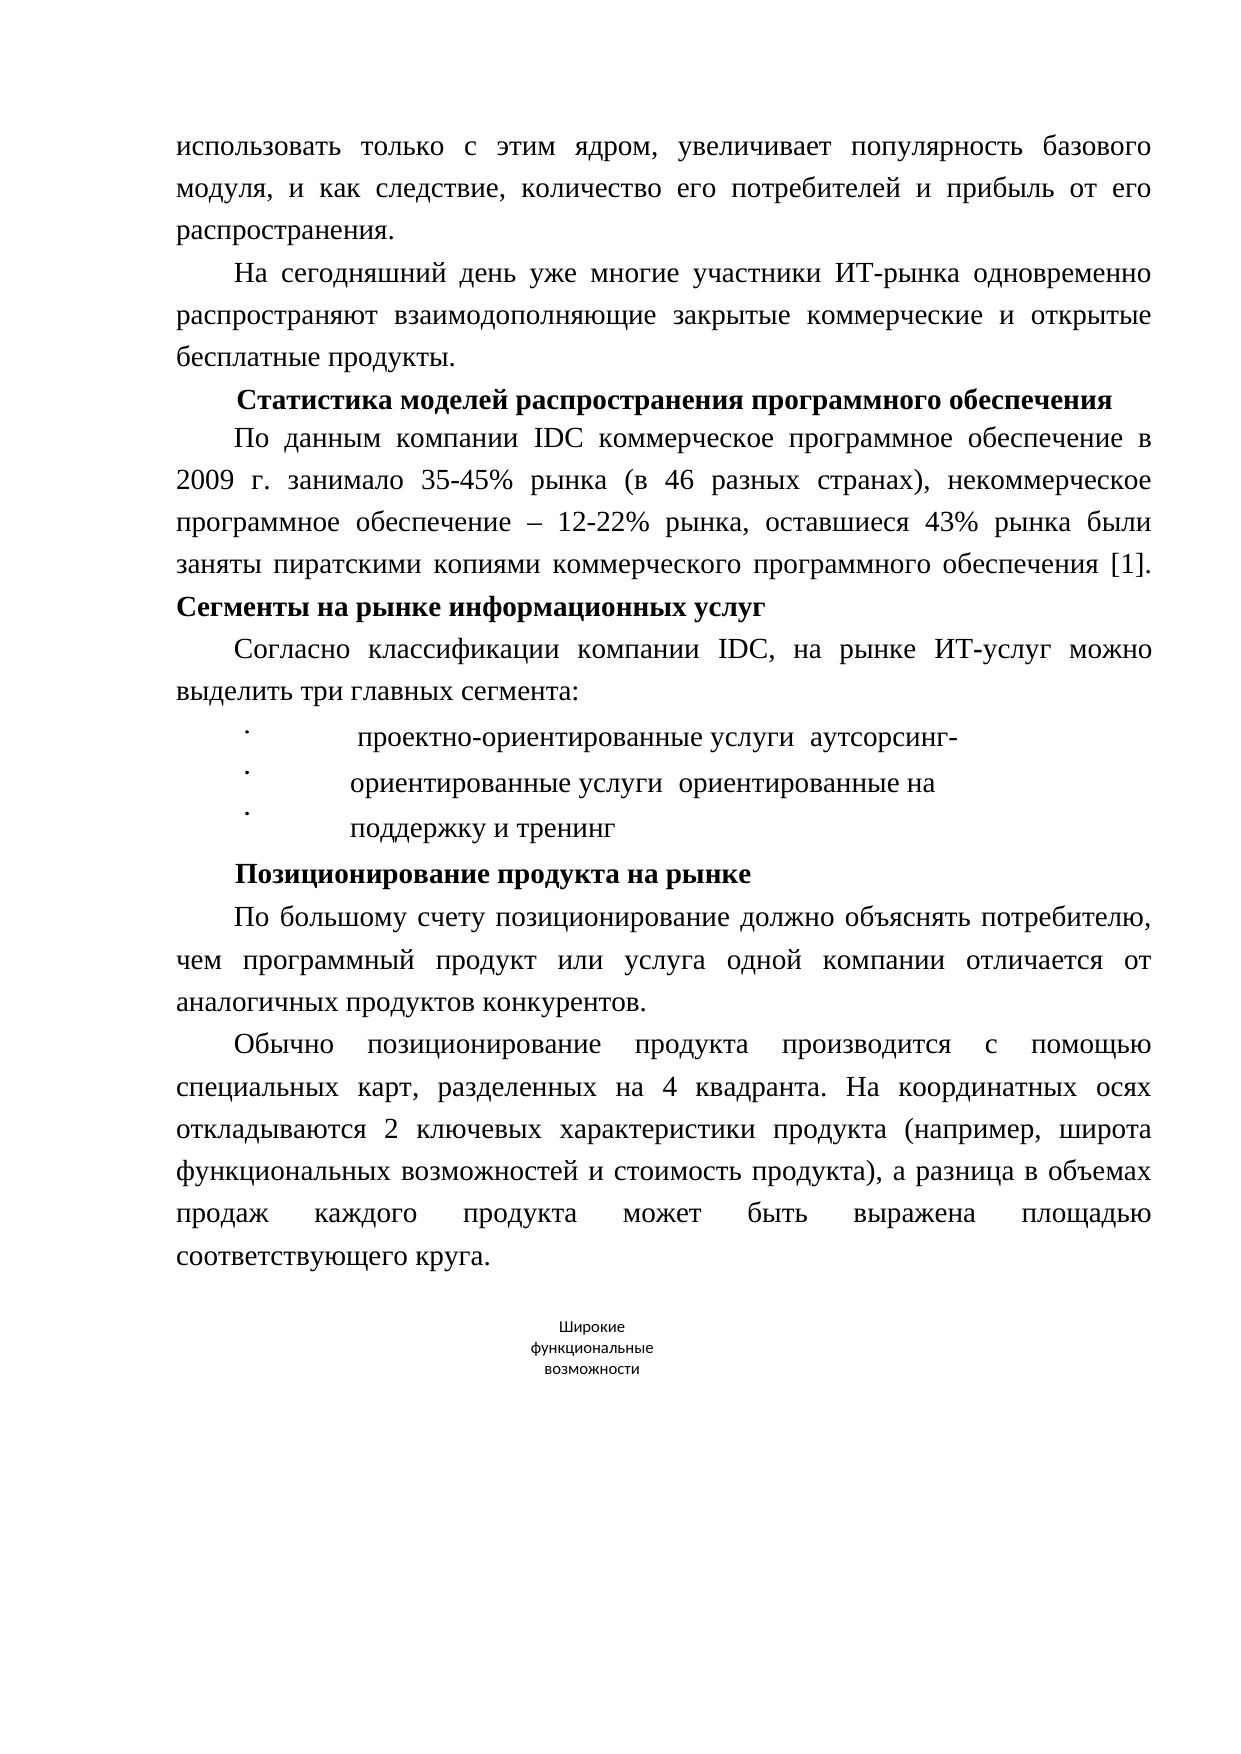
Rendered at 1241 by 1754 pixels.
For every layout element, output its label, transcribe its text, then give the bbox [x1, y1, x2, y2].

text Обычно позиционирование продукта производится с помощью специальных карт, разделенных на 4 квадранта. На координатных осях откладываются 2 ключевых характеристики продукта (например, широта функциональных возможностей и стоимость продукта), а разница в объемах продаж каждого продукта может быть выражена площадью соответствующего круга. [176, 1027, 1152, 1271]
text возможности [544, 1358, 1190, 1378]
picture [243, 710, 259, 746]
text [176, 128, 1152, 246]
text На сегодняшний день уже многие участники ИТ-рынка одновременно распространяют взаимодополняющие закрытые коммерческие и открытые бесплатные продукты. [176, 255, 1152, 373]
picture [243, 791, 259, 828]
text проектно-ориентированные услуги аутсорсинг-ориентированные услуги ориентированные на поддержку и тренинг [249, 719, 971, 844]
subtitle Позиционирование продукта на рынке [235, 856, 1190, 889]
text По большому счету позиционирование должно объяснять потребителю, чем программный продукт или услуга одной компании отличается от аналогичных продуктов конкурентов. [176, 899, 1152, 1017]
text По данным компании IDC коммерческое программное обеспечение в 2009 г. занимало 35-45% рынка (в 46 разных странах), некоммерческое программное обеспечение – 12-22% рынка, оставшиеся 43% рынка были заняты пиратскими копиями коммерческого программного обеспечения [1]. Сегменты на рынке информационных услуг [176, 420, 1152, 622]
picture [243, 750, 259, 787]
subtitle Статистика моделей распространения программного обеспечения [177, 382, 1172, 416]
text Широкие функциональные [531, 1316, 751, 1358]
text Согласно классификации компании IDC, на рынке ИТ-услуг можно выделить три главных сегмента: [176, 631, 1152, 707]
